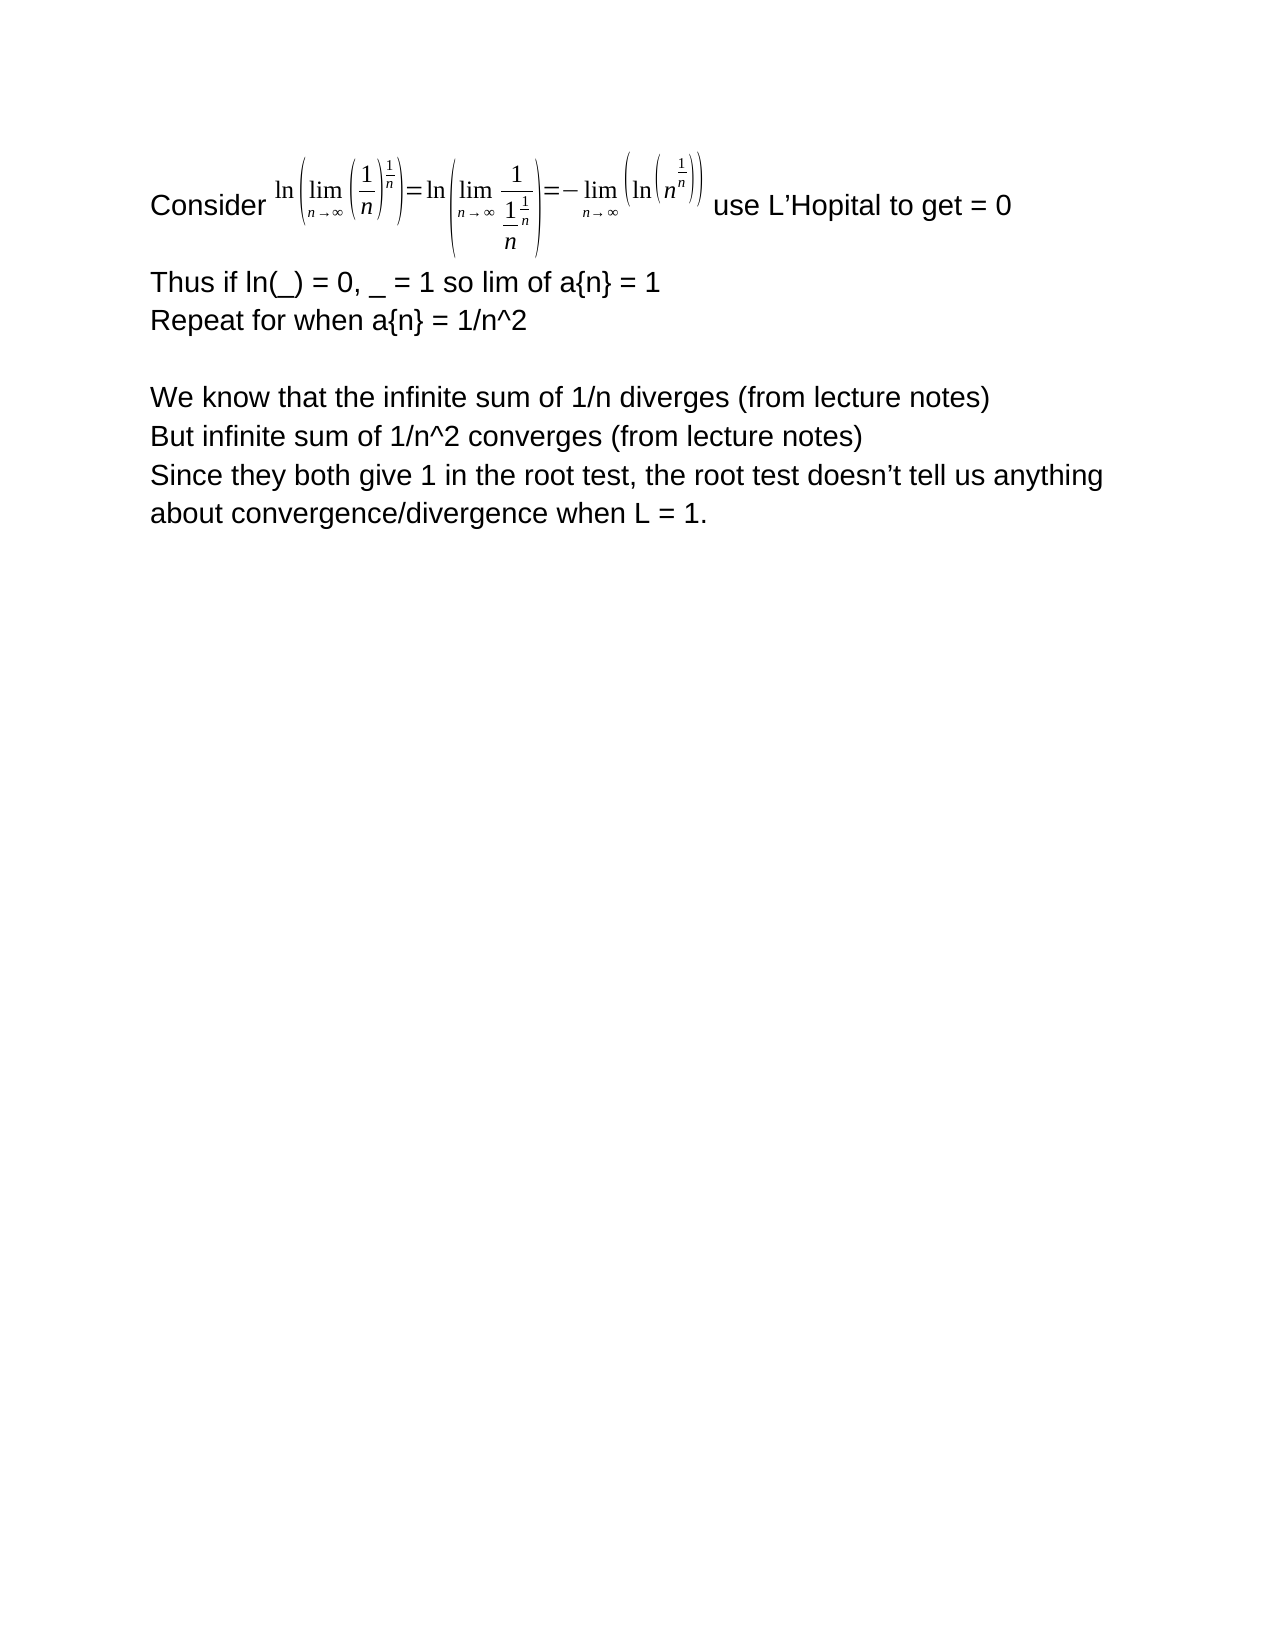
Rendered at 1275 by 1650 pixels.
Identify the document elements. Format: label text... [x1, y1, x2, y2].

text Consider use L’Hopital to get = 0 [150, 150, 1125, 260]
text Repeat for when a{n} = 1/n^2 [150, 303, 1125, 337]
text Thus if ln(_) = 0, _ = 1 so lim of a{n} = 1 [150, 265, 1125, 298]
text But infinite sum of 1/n^2 converges (from lecture notes) [150, 419, 1125, 452]
text We know that the infinite sum of 1/n diverges (from lecture notes) [150, 380, 1125, 414]
text Since they both give 1 in the root test, the root test doesn’t tell us anything about convergence/divergence when L = 1. [150, 457, 1125, 529]
